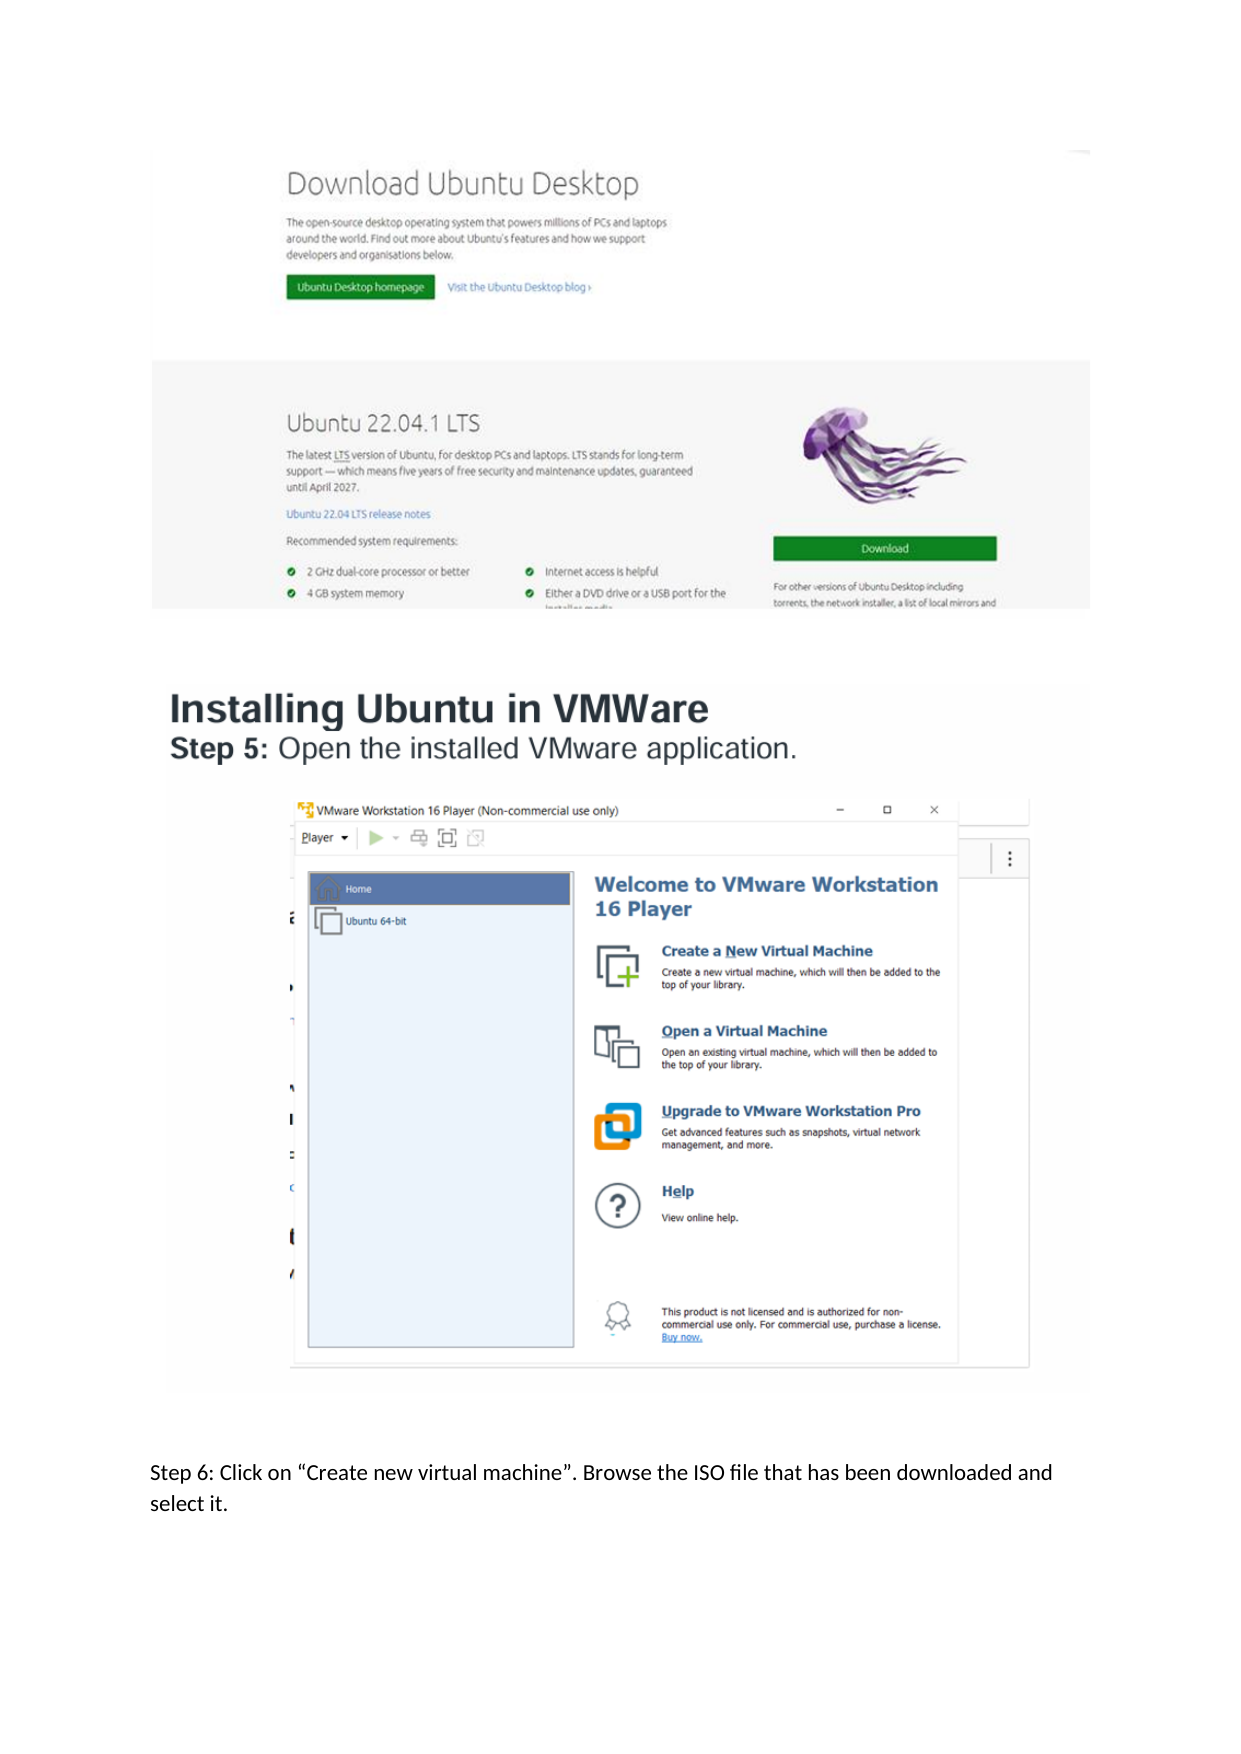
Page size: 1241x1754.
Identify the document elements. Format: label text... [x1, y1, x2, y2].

picture [150, 684, 1091, 1393]
text Step 6: Click on “Create new virtual machine”. Browse the ISO file that has been downloaded and select it. [150, 1458, 1090, 1517]
picture [150, 150, 1091, 619]
